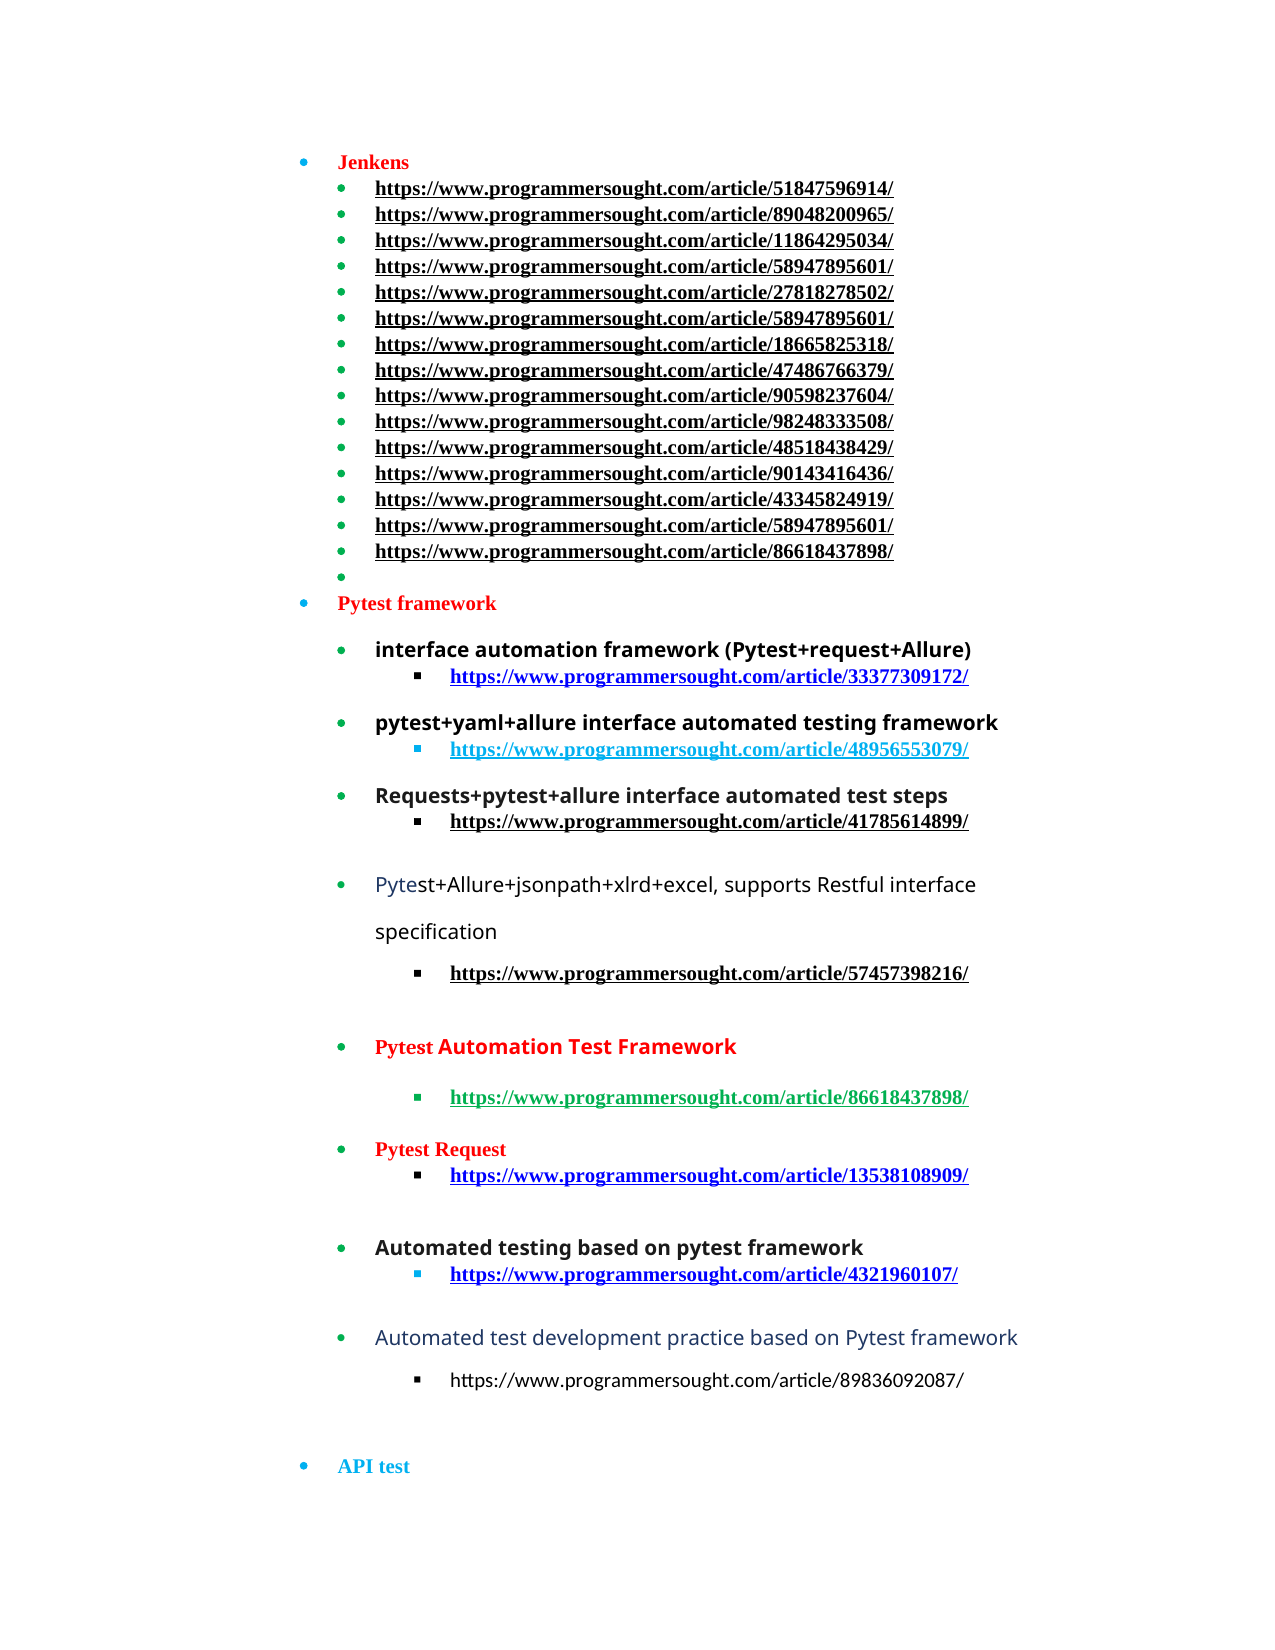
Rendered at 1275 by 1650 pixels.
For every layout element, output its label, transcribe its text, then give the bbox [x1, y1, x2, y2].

list Requests+pytest+allure interface automated test steps [337, 762, 1087, 809]
list Pytest Request [337, 1137, 1087, 1161]
subtitle Automated test development practice based on Pytest framework [337, 1304, 1087, 1351]
list https://www.programmersought.com/article/86618437898/ [337, 539, 1087, 563]
subtitle Pytest Automation Test Framework [337, 1004, 1087, 1060]
list Automated testing based on pytest framework [337, 1215, 1087, 1262]
list Jenkens [300, 150, 1087, 174]
list https://www.programmersought.com/article/86618437898/ [412, 1085, 1087, 1109]
list API test [300, 1453, 1087, 1478]
list https://www.programmersought.com/article/43345824919/ [337, 487, 1087, 511]
list https://www.programmersought.com/article/47486766379/ [337, 357, 1087, 382]
list Pytest framework [300, 591, 1087, 615]
list https://www.programmersought.com/article/89048200965/ [337, 202, 1087, 226]
list https://www.programmersought.com/article/18665825318/ [337, 332, 1087, 356]
list https://www.programmersought.com/article/41785614899/ [412, 809, 1087, 833]
list https://www.programmersought.com/article/90143416436/ [337, 461, 1087, 485]
list https://www.programmersought.com/article/58947895601/ [337, 306, 1087, 330]
list https://www.programmersought.com/article/27818278502/ [337, 280, 1087, 304]
list https://www.programmersought.com/article/98248333508/ [337, 409, 1087, 433]
list https://www.programmersought.com/article/11864295034/ [337, 228, 1087, 252]
list https://www.programmersought.com/article/57457398216/ [412, 961, 1087, 985]
list pytest+yaml+allure interface automated testing framework [337, 690, 1087, 737]
list https://www.programmersought.com/article/33377309172/ [412, 664, 1087, 688]
list https://www.programmersought.com/article/58947895601/ [337, 513, 1087, 537]
list https://www.programmersought.com/article/48518438429/ [337, 435, 1087, 459]
list https://www.programmersought.com/article/90598237604/ [337, 383, 1087, 407]
list https://www.programmersought.com/article/51847596914/ [337, 176, 1087, 200]
list interface automation framework (Pytest+request+Allure) [337, 617, 1087, 664]
list https://www.programmersought.com/article/89836092087/ [412, 1367, 1087, 1392]
list https://www.programmersought.com/article/58947895601/ [337, 254, 1087, 278]
list https://www.programmersought.com/article/13538108909/ [412, 1163, 1087, 1187]
list https://www.programmersought.com/article/4321960107/ [412, 1262, 1087, 1286]
subtitle Pytest+Allure+jsonpath+xlrd+excel, supports Restful interface specification [337, 852, 1087, 946]
list https://www.programmersought.com/article/48956553079/ [412, 737, 1087, 761]
